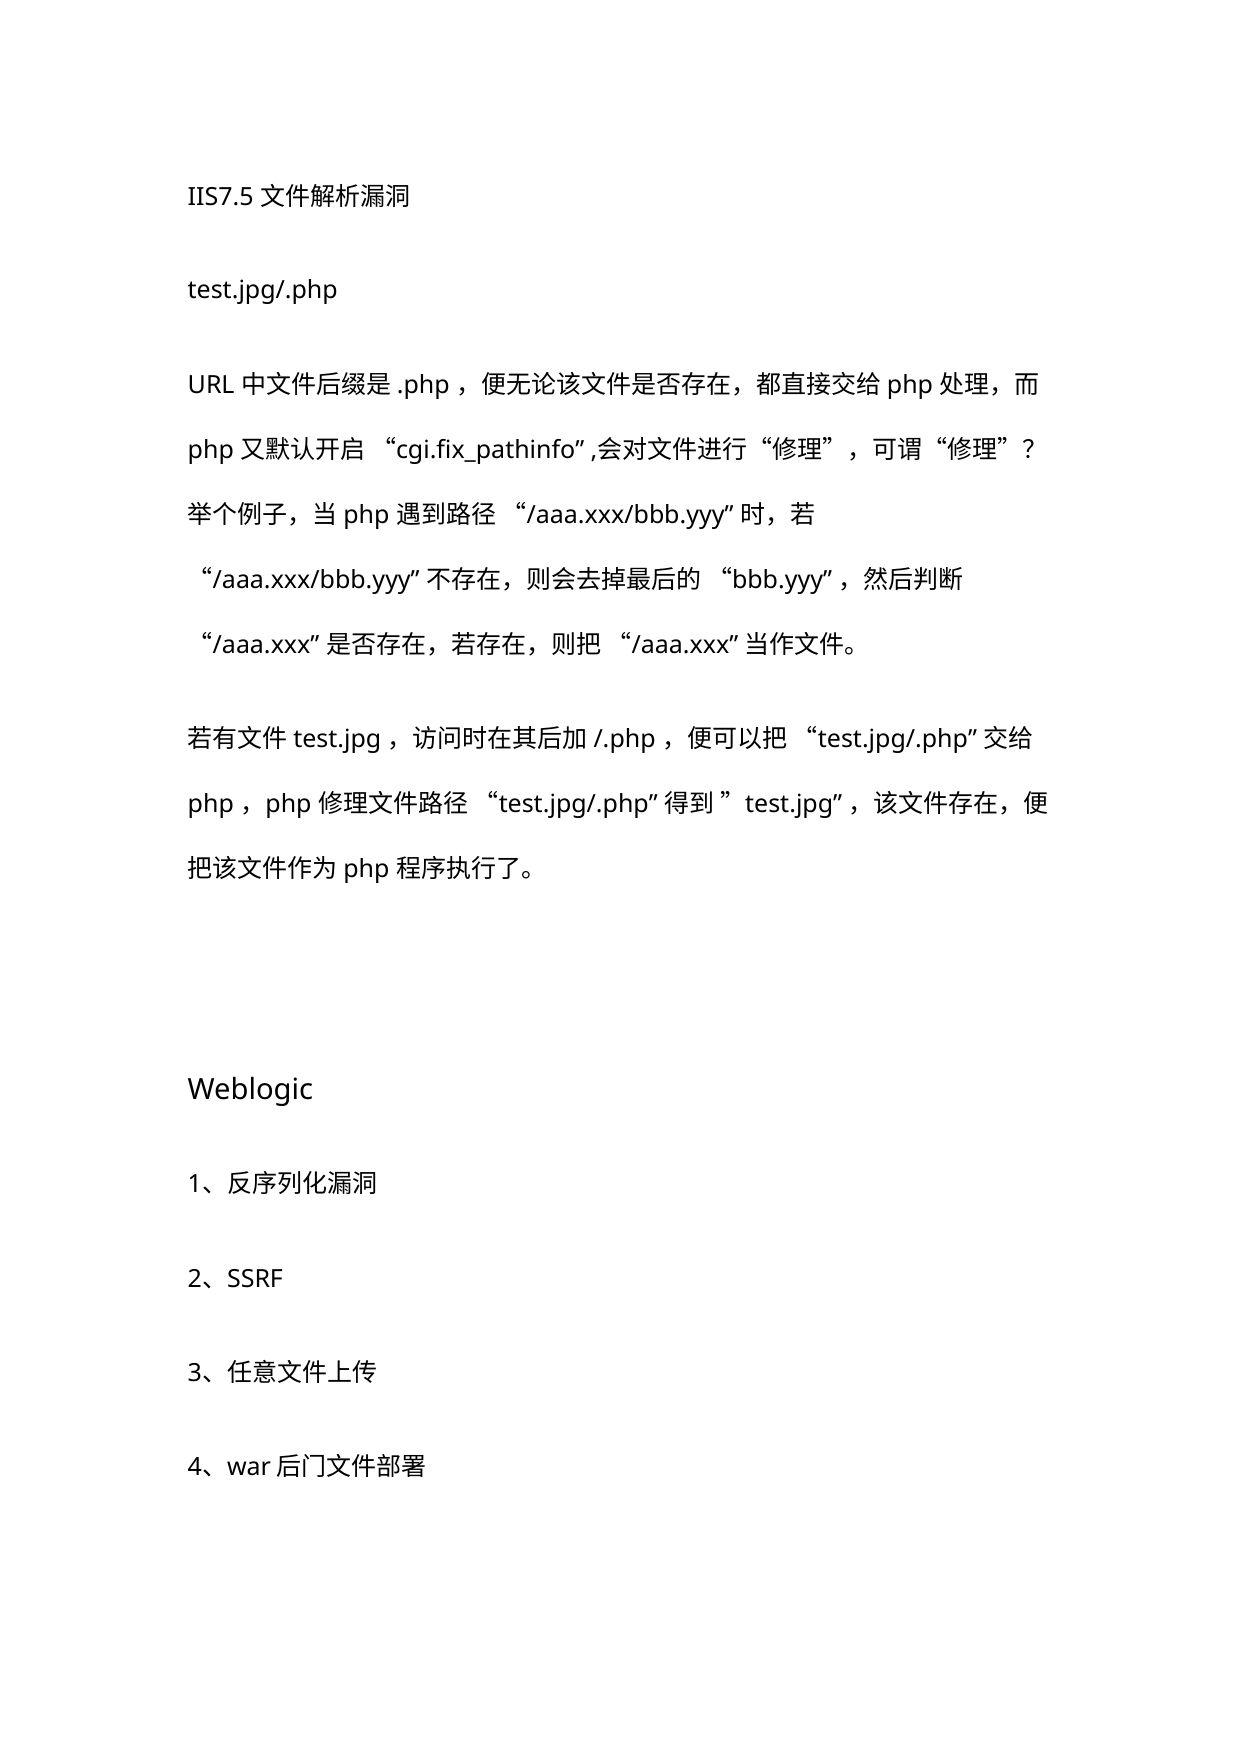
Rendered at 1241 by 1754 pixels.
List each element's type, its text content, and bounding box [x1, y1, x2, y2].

text URL 中文件后缀是 .php ，便无论该文件是否存在，都直接交给 php 处理，而 php 又默认开启 “cgi.fix_pathinfo” ,会对文件进行“修理”，可谓“修理”？举个例子，当 php 遇到路径 “/aaa.xxx/bbb.yyy” 时，若 “/aaa.xxx/bbb.yyy” 不存在，则会去掉最后的 “bbb.yyy” ，然后判断 “/aaa.xxx” 是否存在，若存在，则把 “/aaa.xxx” 当作文件。 [187, 350, 1053, 675]
text 4、war后门文件部署 [187, 1432, 1053, 1497]
text test.jpg/.php [187, 256, 1053, 321]
text 3、任意文件上传 [187, 1338, 1053, 1403]
text Weblogic [187, 1055, 1053, 1120]
text 若有文件 test.jpg ，访问时在其后加 /.php ，便可以把 “test.jpg/.php” 交给 php ，php 修理文件路径 “test.jpg/.php” 得到 ”test.jpg” ，该文件存在，便把该文件作为 php 程序执行了。 [187, 704, 1053, 899]
text 1、反序列化漏洞 [187, 1149, 1053, 1214]
text IIS7.5 文件解析漏洞 [187, 162, 1053, 227]
text 2、SSRF [187, 1244, 1053, 1309]
